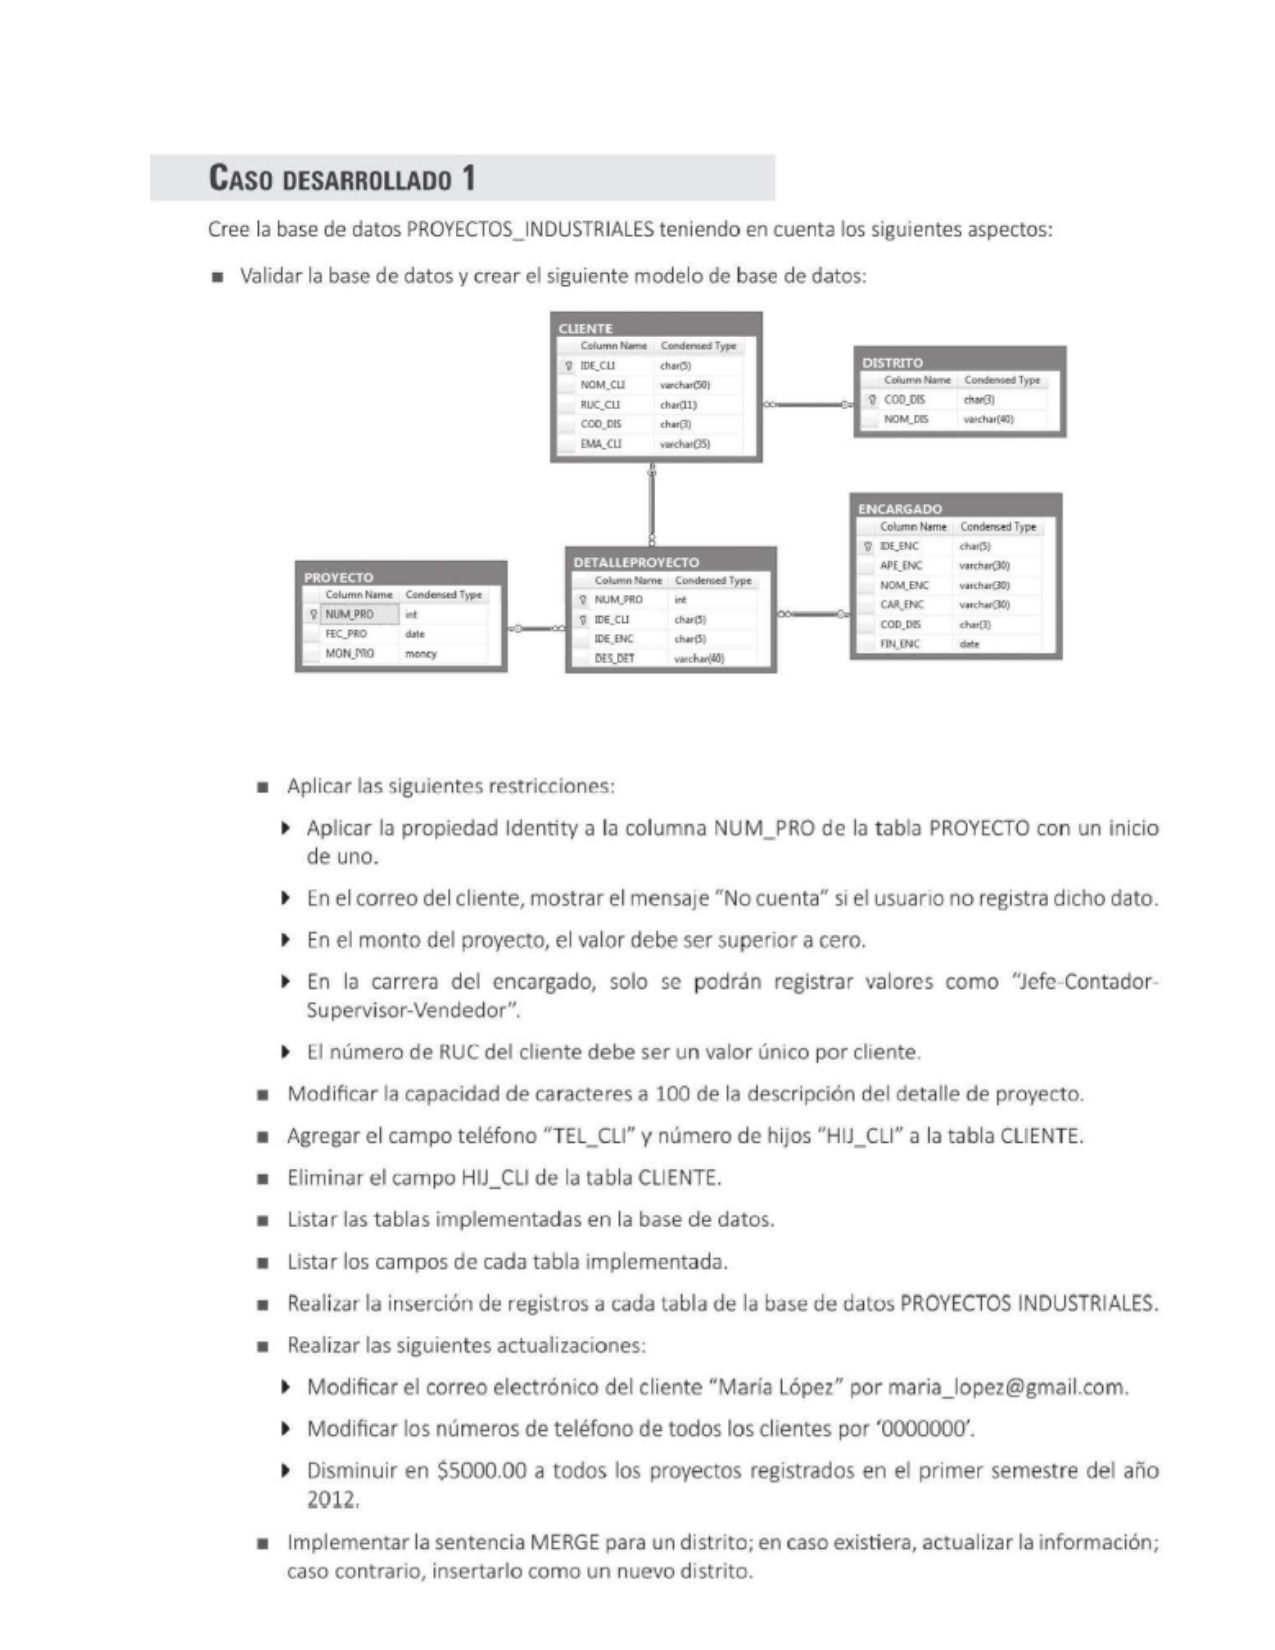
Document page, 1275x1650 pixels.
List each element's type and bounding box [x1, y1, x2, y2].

picture [239, 775, 1184, 1584]
picture [150, 150, 1107, 724]
